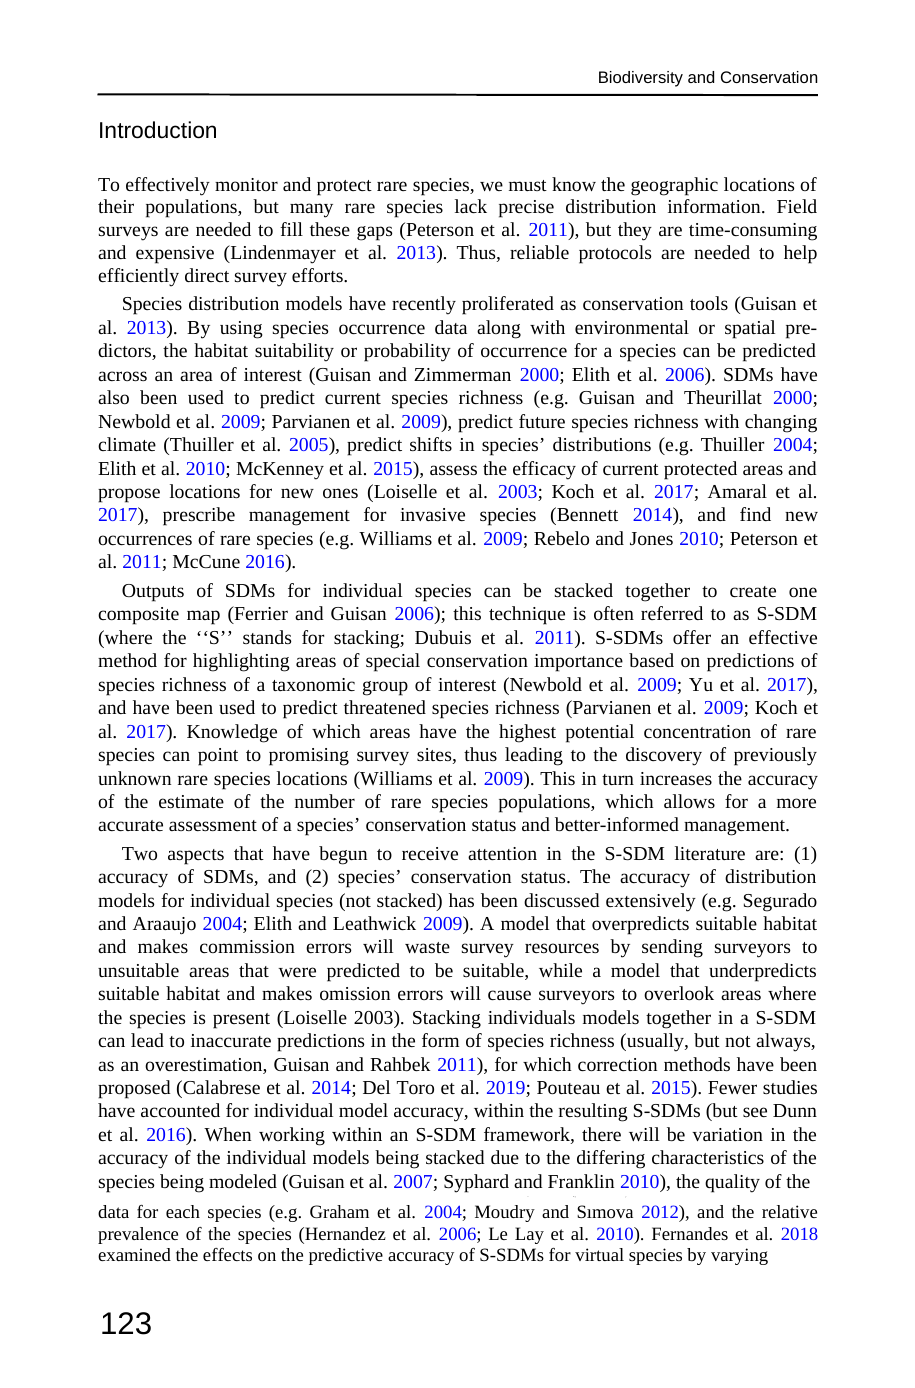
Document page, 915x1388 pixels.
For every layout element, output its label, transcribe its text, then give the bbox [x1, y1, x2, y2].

text data for each species (e.g. Graham et al. 2004; Moudry and Sımova 2012), and the relative prevalence of the species (Hernandez et al. 2006; Le Lay et al. 2010). Fernandes et al. 2018 examined the effects on the predictive accuracy of S-SDMs for virtual species by varying [98, 1201, 818, 1266]
text Species distribution models have recently proliferated as conservation tools (Guisan et al. 2013). By using species occurrence data along with environmental or spatial pre-dictors, the habitat suitability or probability of occurrence for a species can be predicted across an area of interest (Guisan and Zimmerman 2000; Elith et al. 2006). SDMs have also been used to predict current species richness (e.g. Guisan and Theurillat 2000; Newbold et al. 2009; Parvianen et al. 2009), predict future species richness with changing climate (Thuiller et al. 2005), predict shifts in species’ distributions (e.g. Thuiller 2004; Elith et al. 2010; McKenney et al. 2015), assess the efficacy of current protected areas and propose locations for new ones (Loiselle et al. 2003; Koch et al. 2017; Amaral et al. 2017), prescribe management for invasive species (Bennett 2014), and find new occurrences of rare species (e.g. Williams et al. 2009; Rebelo and Jones 2010; Peterson et al. 2011; McCune 2016). [98, 292, 818, 573]
text Outputs of SDMs for individual species can be stacked together to create one composite map (Ferrier and Guisan 2006); this technique is often referred to as S-SDM (where the ‘‘S’’ stands for stacking; Dubuis et al. 2011). S-SDMs offer an effective method for highlighting areas of special conservation importance based on predictions of species richness of a taxonomic group of interest (Newbold et al. 2009; Yu et al. 2017), and have been used to predict threatened species richness (Parvianen et al. 2009; Koch et al. 2017). Knowledge of which areas have the highest potential concentration of rare species can point to promising survey sites, thus leading to the discovery of previously unknown rare species locations (Williams et al. 2009). This in turn increases the accuracy of the estimate of the number of rare species populations, which allows for a more accurate assessment of a species’ conservation status and better-informed management. [98, 579, 818, 836]
text 123 [100, 1305, 818, 1341]
text Biodiversity and Conservation [98, 67, 818, 87]
text Two aspects that have begun to receive attention in the S-SDM literature are: (1) accuracy of SDMs, and (2) species’ conservation status. The accuracy of distribution models for individual species (not stacked) has been discussed extensively (e.g. Segurado and Araaujo 2004; Elith and Leathwick 2009). A model that overpredicts suitable habitat and makes commission errors will waste survey resources by sending surveyors to unsuitable areas that were predicted to be suitable, while a model that underpredicts suitable habitat and makes omission errors will cause surveyors to overlook areas where the species is present (Loiselle 2003). Stacking individuals models together in a S-SDM can lead to inaccurate predictions in the form of species richness (usually, but not always, as an overestimation, Guisan and Rahbek 2011), for which correction methods have been proposed (Calabrese et al. 2014; Del Toro et al. 2019; Pouteau et al. 2015). Fewer studies have accounted for individual model accuracy, within the resulting S-SDMs (but see Dunn et al. 2016). When working within an S-SDM framework, there will be variation in the accuracy of the individual models being stacked due to the differing characteristics of the species being modeled (Guisan et al. 2007; Syphard and Franklin 2010), the quality of the [98, 842, 818, 1193]
text To effectively monitor and protect rare species, we must know the geographic locations of their populations, but many rare species lack precise distribution information. Field surveys are needed to fill these gaps (Peterson et al. 2011), but they are time-consuming and expensive (Lindenmayer et al. 2013). Thus, reliable protocols are needed to help efficiently direct survey efforts. [98, 173, 818, 287]
text Introduction [98, 117, 818, 144]
